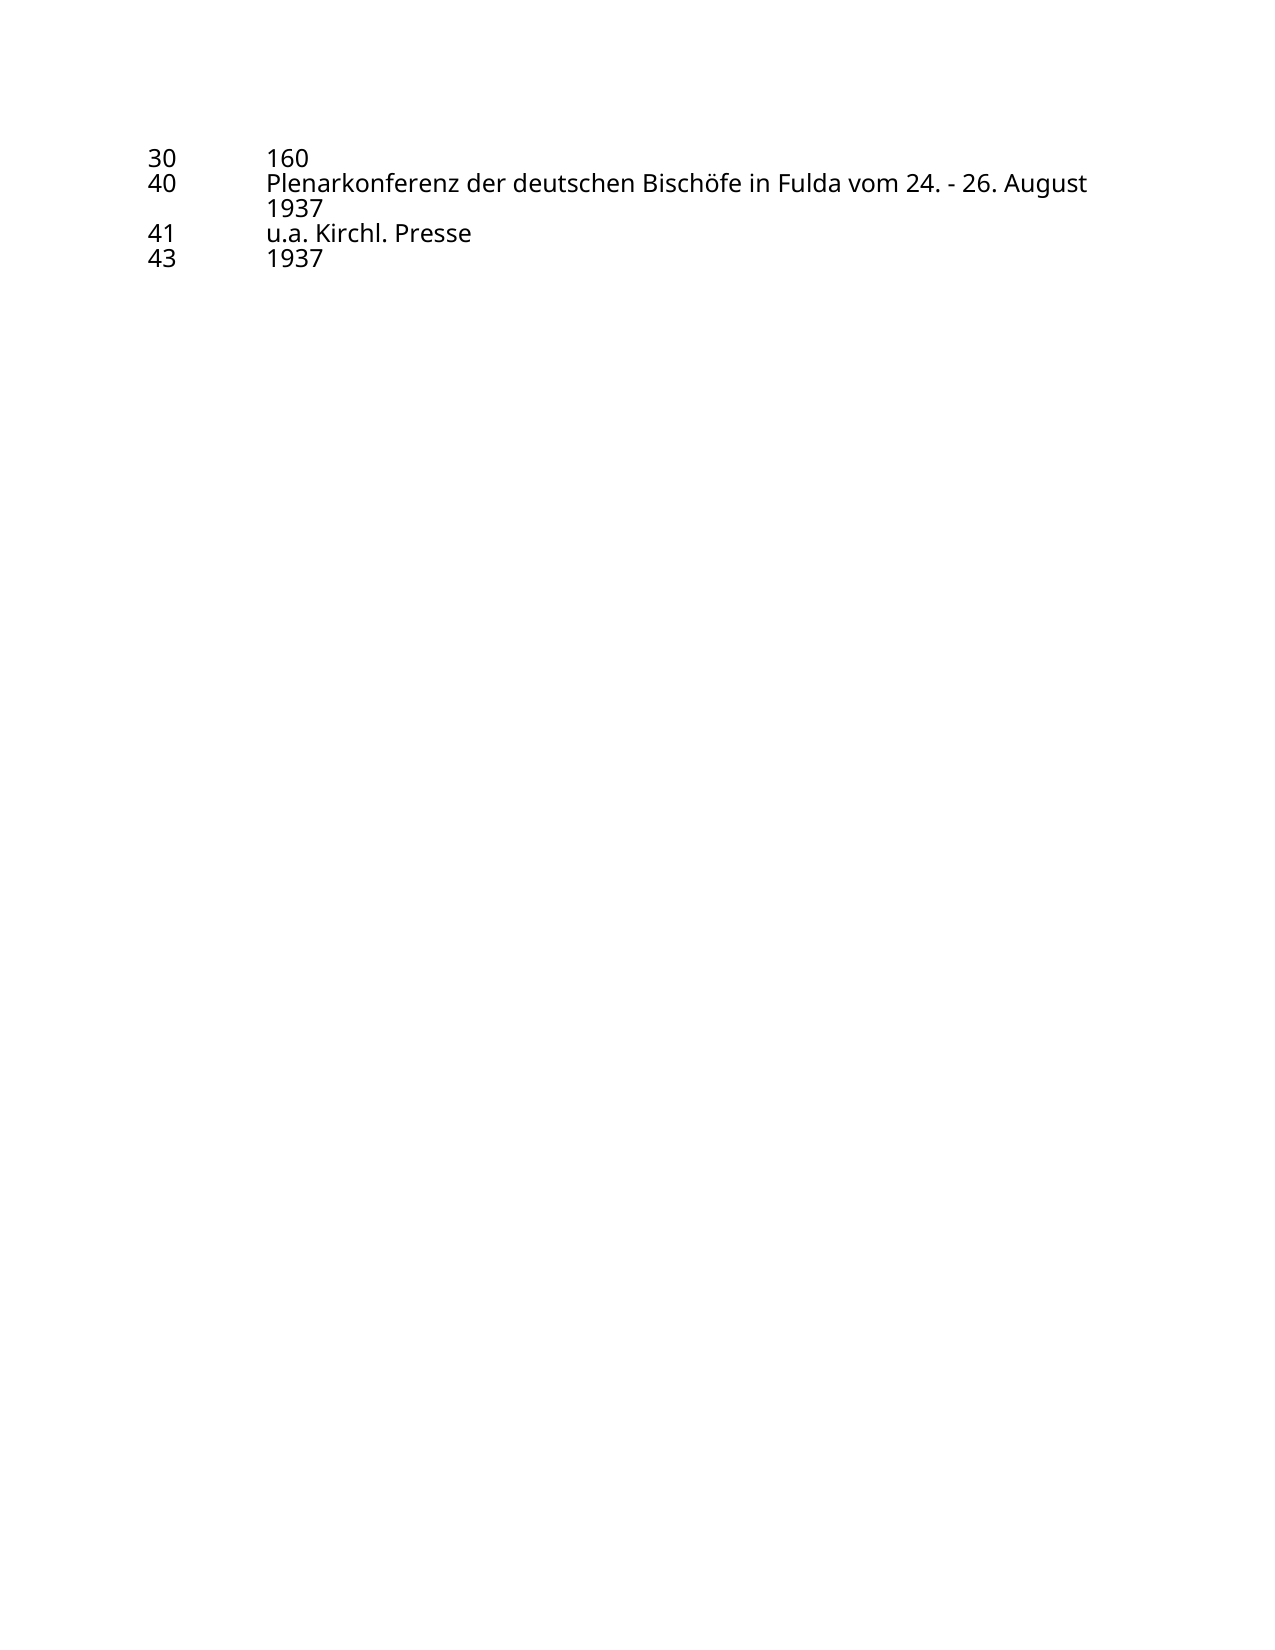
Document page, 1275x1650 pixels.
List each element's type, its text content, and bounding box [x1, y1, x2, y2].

text 40 k[1{Plenarkonferenz der deutschen Bischöfe} in 2{o[Fulda]o}]k vom z[24. - 26. August 1937]z [148, 173, 1127, 223]
text 30 160 [148, 148, 1127, 173]
text 43 1937 [148, 248, 1127, 273]
text 41 u.a. s[2{Kirchl.} 1{Presse}]s [148, 223, 1127, 248]
